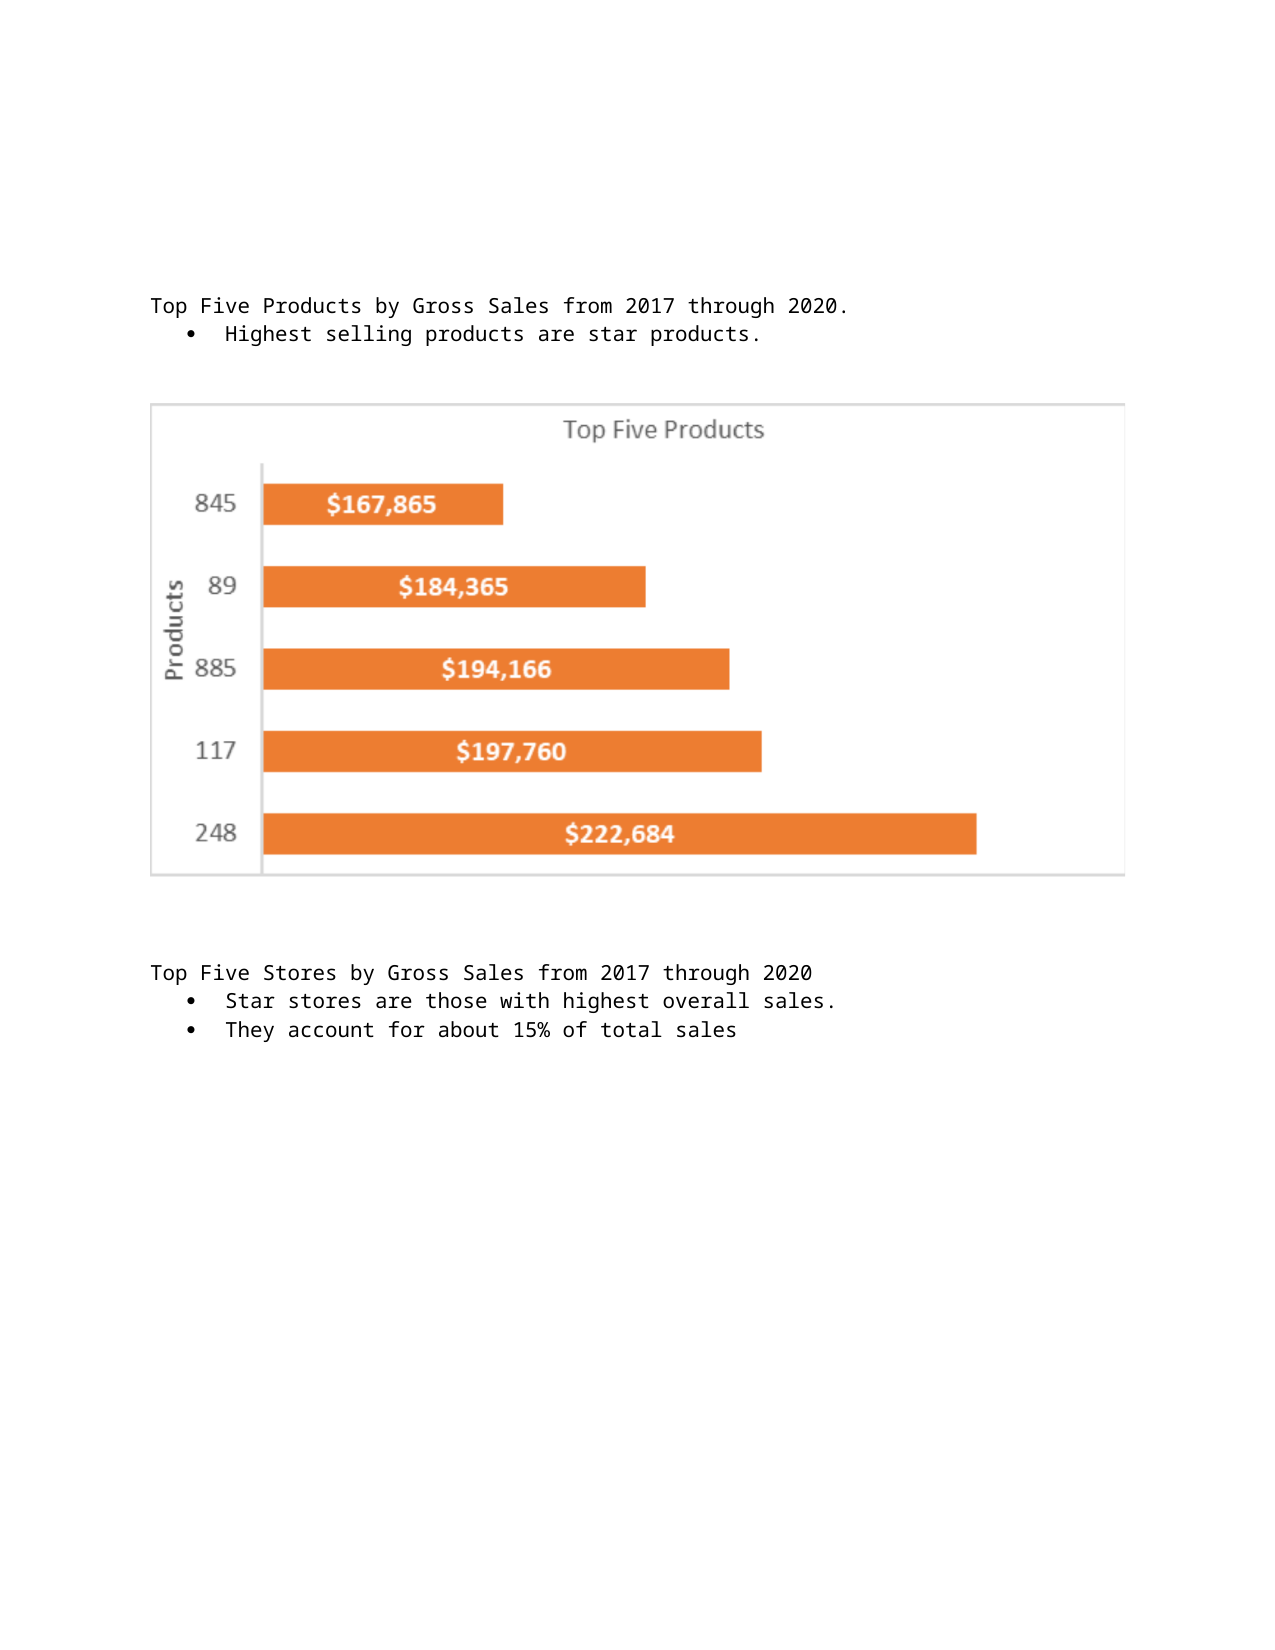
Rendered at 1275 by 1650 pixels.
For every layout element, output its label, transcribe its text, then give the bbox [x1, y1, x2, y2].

text Top Five Stores by Gross Sales from 2017 through 2020 [150, 958, 1125, 986]
text Top Five Products by Gross Sales from 2017 through 2020. [150, 291, 1125, 319]
list Star stores are those with highest overall sales. [187, 986, 1125, 1015]
list Highest selling products are star products. [187, 319, 1125, 348]
picture [150, 401, 1125, 877]
list They account for about 15% of total sales [187, 1015, 1125, 1043]
